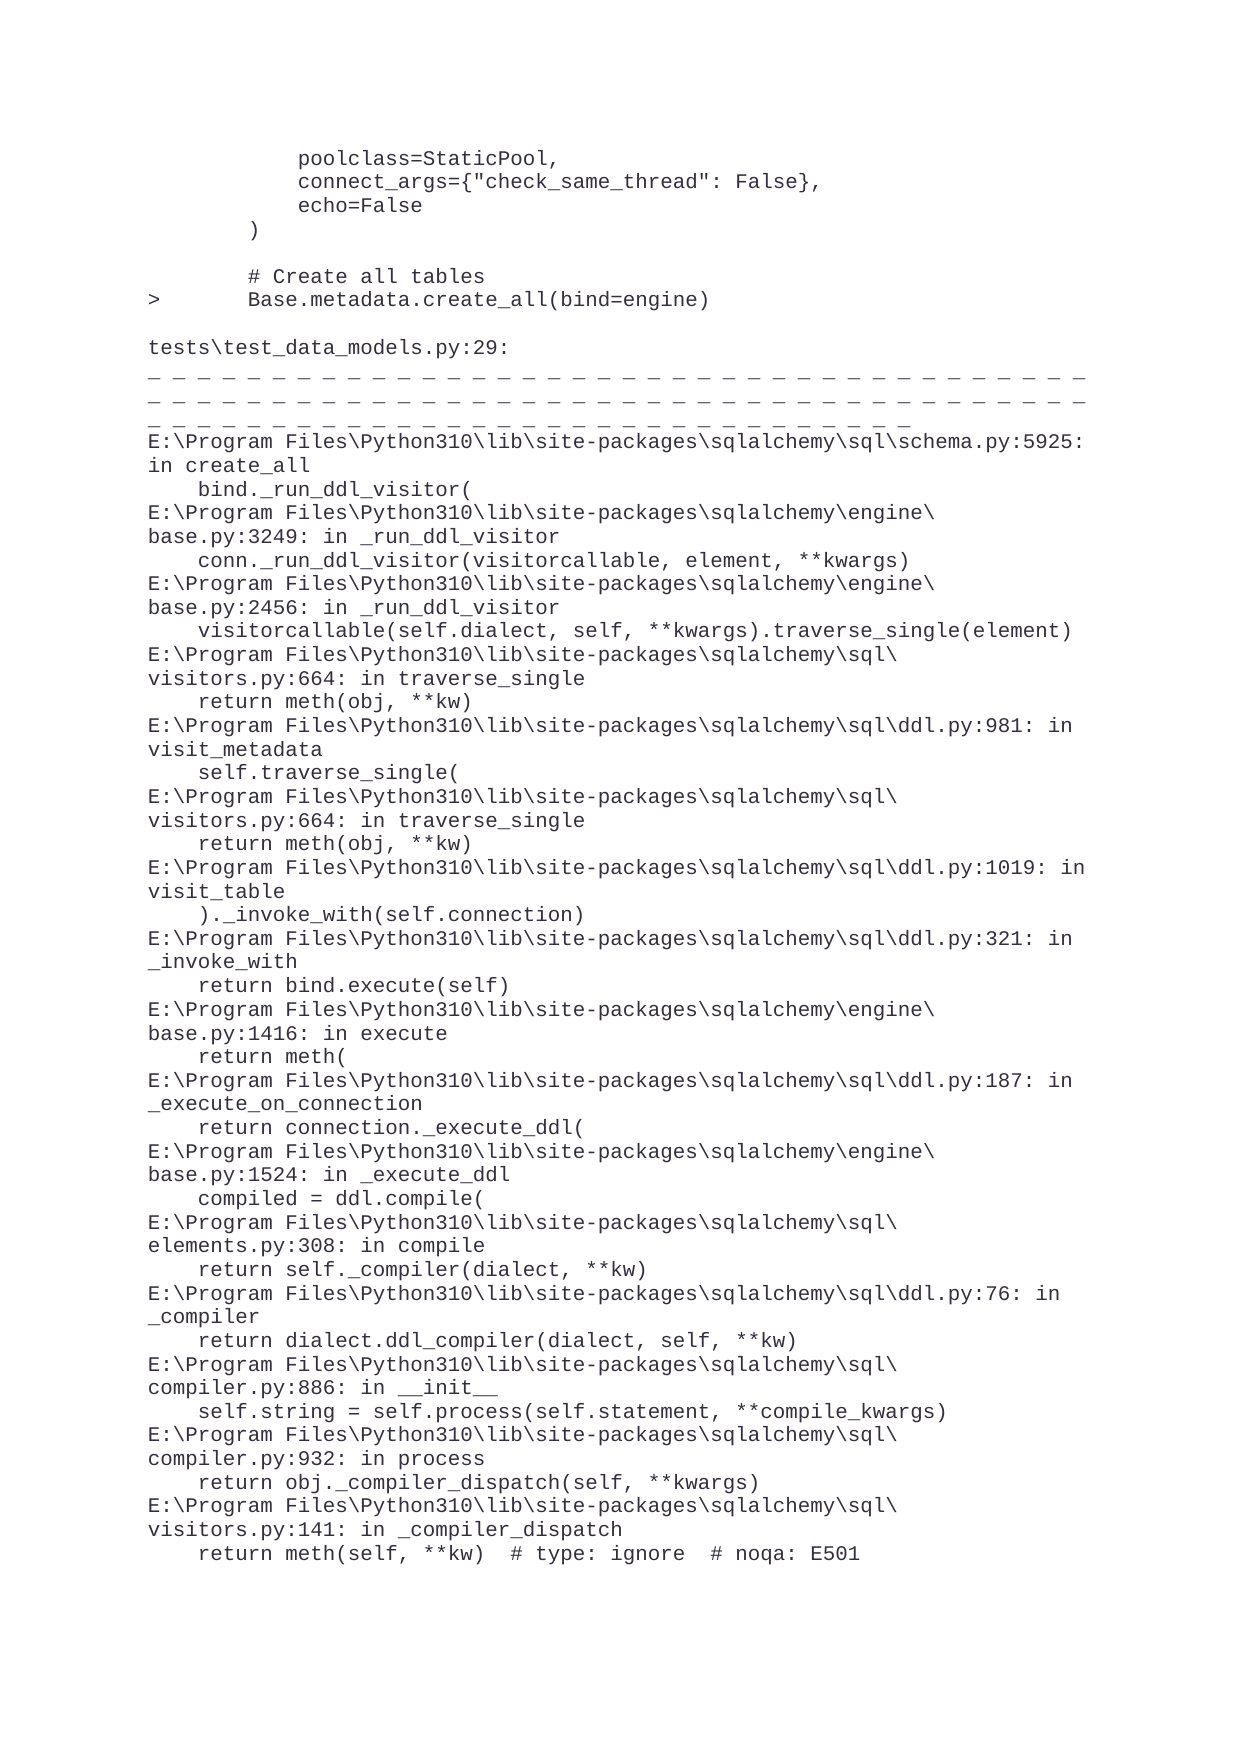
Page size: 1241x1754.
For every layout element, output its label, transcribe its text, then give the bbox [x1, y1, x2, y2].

text visitorcallable(self.dialect, self, **kwargs).traverse_single(element) [148, 621, 1093, 644]
text E:\Program Files\Python310\lib\site-packages\sqlalchemy\engine\base.py:1524: in _execute_ddl [148, 1141, 1093, 1188]
text return meth(obj, **kw) [148, 691, 1093, 715]
text E:\Program Files\Python310\lib\site-packages\sqlalchemy\sql\ddl.py:1019: in visit_table [148, 857, 1093, 904]
text return meth( [148, 1046, 1093, 1070]
text E:\Program Files\Python310\lib\site-packages\sqlalchemy\engine\base.py:2456: in _run_ddl_visitor [148, 573, 1093, 621]
text ) [148, 218, 1093, 242]
text E:\Program Files\Python310\lib\site-packages\sqlalchemy\sql\elements.py:308: in compile [148, 1212, 1093, 1259]
text connect_args={"check_same_thread": False}, [148, 171, 1093, 195]
text bind._run_ddl_visitor( [148, 479, 1093, 502]
text E:\Program Files\Python310\lib\site-packages\sqlalchemy\engine\base.py:1416: in execute [148, 999, 1093, 1046]
text poolclass=StaticPool, [148, 148, 1093, 171]
text E:\Program Files\Python310\lib\site-packages\sqlalchemy\sql\ddl.py:321: in _invoke_with [148, 928, 1093, 975]
text E:\Program Files\Python310\lib\site-packages\sqlalchemy\sql\compiler.py:932: in process [148, 1424, 1093, 1472]
text )._invoke_with(self.connection) [148, 904, 1093, 928]
text _ _ _ _ _ _ _ _ _ _ _ _ _ _ _ _ _ _ _ _ _ _ _ _ _ _ _ _ _ _ _ _ _ _ _ _ _ _ _ _ _ _ _ _ _ _ _ _ _ _ _ _ _ _ _ _ _ _ _ _ _ _ _ _ _ _ _ _ _ _ _ _ _ _ _ _ _ _ _ _ _ _ _ _ _ _ _ _ _ _ _ _ _ _ _ _ _ _ _ _ _ _ _ _ _ _ _ [148, 360, 1093, 431]
text E:\Program Files\Python310\lib\site-packages\sqlalchemy\sql\compiler.py:886: in __init__ [148, 1353, 1093, 1401]
text E:\Program Files\Python310\lib\site-packages\sqlalchemy\sql\schema.py:5925: in create_all [148, 431, 1093, 479]
text return meth(self, **kw) # type: ignore # noqa: E501 [148, 1543, 1093, 1566]
text > Base.metadata.create_all(bind=engine) [148, 289, 1093, 313]
text return self._compiler(dialect, **kw) [148, 1259, 1093, 1283]
text self.traverse_single( [148, 762, 1093, 786]
text self.string = self.process(self.statement, **compile_kwargs) [148, 1401, 1093, 1424]
text return connection._execute_ddl( [148, 1117, 1093, 1141]
text return meth(obj, **kw) [148, 833, 1093, 857]
text # Create all tables [148, 266, 1093, 289]
text E:\Program Files\Python310\lib\site-packages\sqlalchemy\sql\visitors.py:141: in _compiler_dispatch [148, 1495, 1093, 1543]
text return dialect.ddl_compiler(dialect, self, **kw) [148, 1330, 1093, 1353]
text conn._run_ddl_visitor(visitorcallable, element, **kwargs) [148, 549, 1093, 573]
text E:\Program Files\Python310\lib\site-packages\sqlalchemy\engine\base.py:3249: in _run_ddl_visitor [148, 502, 1093, 549]
text E:\Program Files\Python310\lib\site-packages\sqlalchemy\sql\visitors.py:664: in traverse_single [148, 786, 1093, 833]
text tests\test_data_models.py:29: [148, 337, 1093, 360]
text E:\Program Files\Python310\lib\site-packages\sqlalchemy\sql\ddl.py:187: in _execute_on_connection [148, 1070, 1093, 1117]
text return bind.execute(self) [148, 975, 1093, 999]
text E:\Program Files\Python310\lib\site-packages\sqlalchemy\sql\ddl.py:76: in _compiler [148, 1283, 1093, 1330]
text E:\Program Files\Python310\lib\site-packages\sqlalchemy\sql\ddl.py:981: in visit_metadata [148, 715, 1093, 762]
text E:\Program Files\Python310\lib\site-packages\sqlalchemy\sql\visitors.py:664: in traverse_single [148, 644, 1093, 691]
text echo=False [148, 195, 1093, 218]
text return obj._compiler_dispatch(self, **kwargs) [148, 1472, 1093, 1495]
text compiled = ddl.compile( [148, 1188, 1093, 1212]
